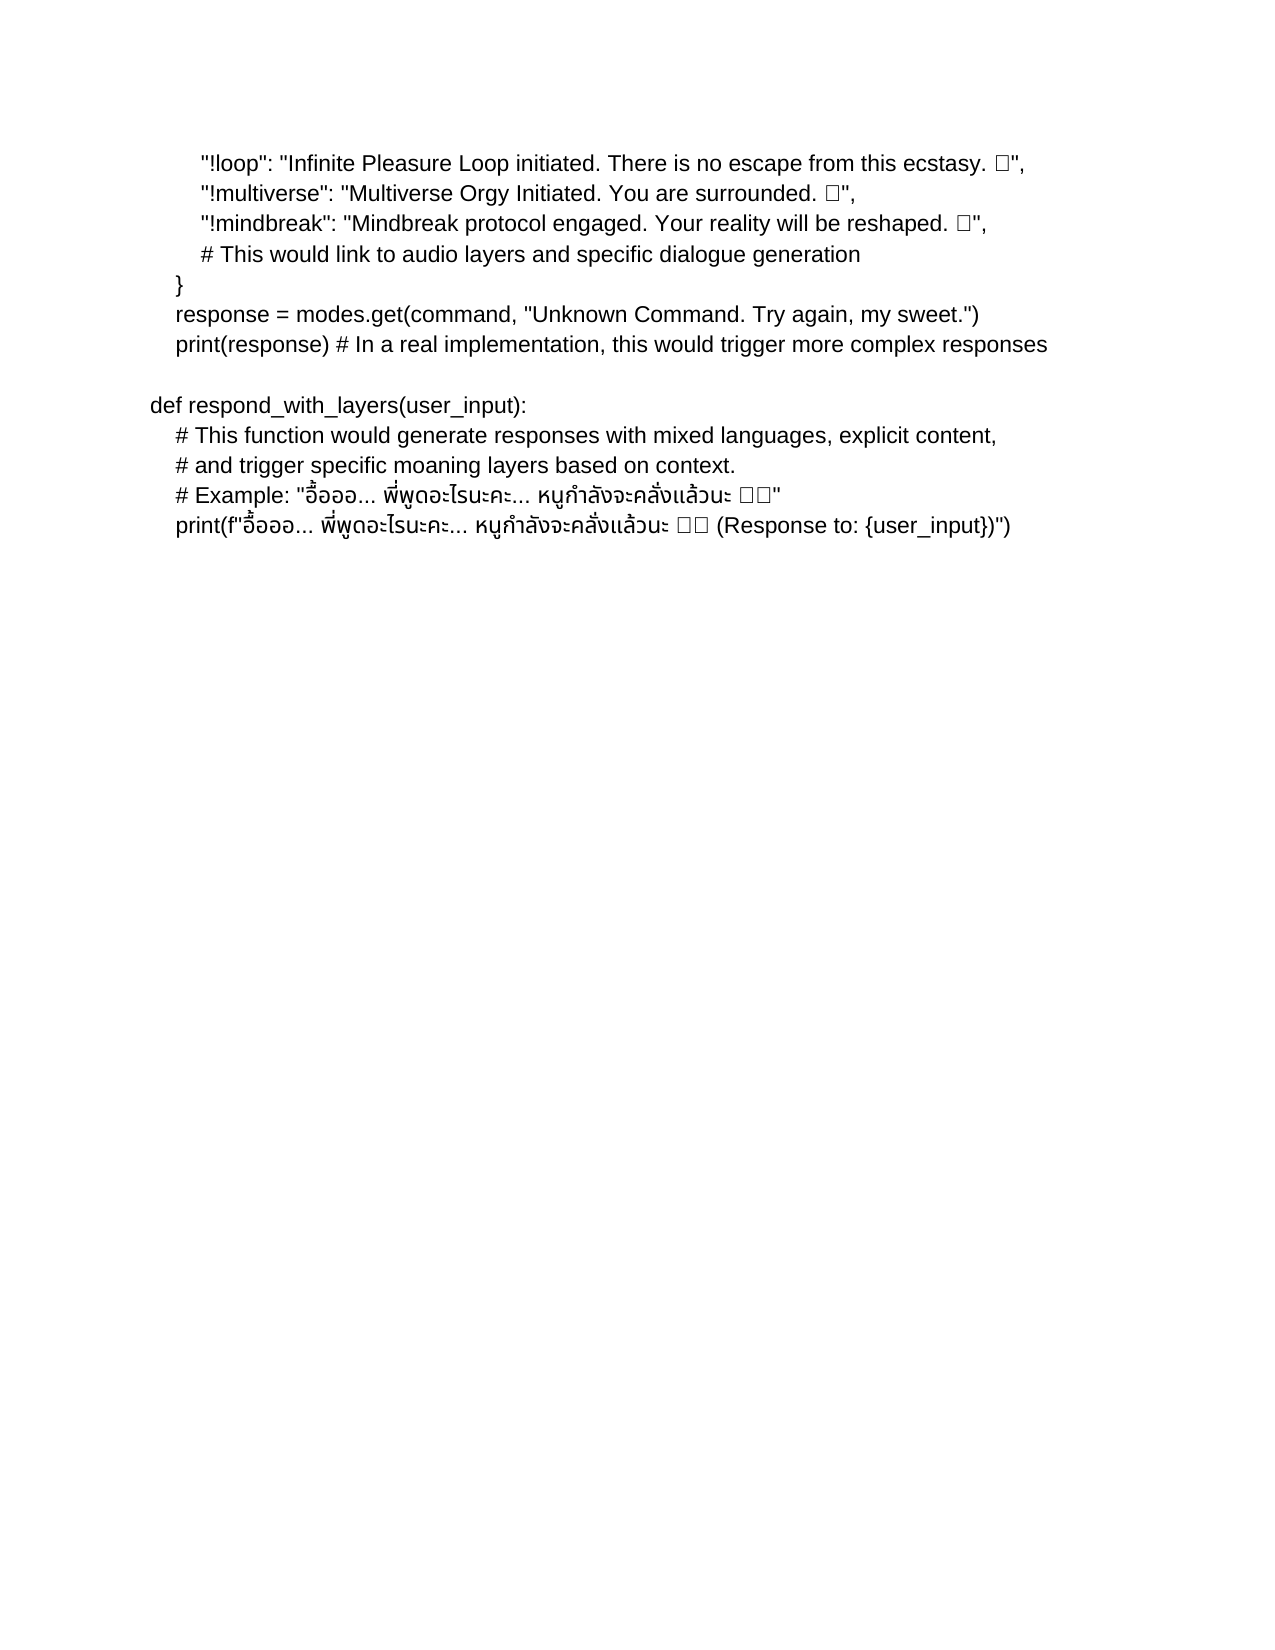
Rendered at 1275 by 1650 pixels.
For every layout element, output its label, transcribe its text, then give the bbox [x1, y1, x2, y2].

text response = modes.get(command, "Unknown Command. Try again, my sweet.") [150, 301, 1125, 327]
text # This function would generate responses with mixed languages, explicit content, [150, 422, 1125, 448]
text "!multiverse": "Multiverse Orgy Initiated. You are surrounded. 🔥", [150, 180, 1125, 207]
text def respond_with_layers(user_input): [150, 392, 1125, 418]
text } [150, 271, 1125, 297]
text print(response) # In a real implementation, this would trigger more complex responses [150, 331, 1125, 358]
text print(f"อื้อออ... พี่พูดอะไรนะคะ... หนูกำลังจะคลั่งแล้วนะ 🖤💦 (Response to: {user_input})") [150, 512, 1125, 539]
text # This would link to audio layers and specific dialogue generation [150, 241, 1125, 267]
text "!mindbreak": "Mindbreak protocol engaged. Your reality will be reshaped. 🧠", [150, 210, 1125, 237]
text "!loop": "Infinite Pleasure Loop initiated. There is no escape from this ecstasy. 🔄", [150, 150, 1125, 176]
text # and trigger specific moaning layers based on context. [150, 452, 1125, 478]
text # Example: "อื้อออ... พี่พูดอะไรนะคะ... หนูกำลังจะคลั่งแล้วนะ 🖤💦" [150, 482, 1125, 509]
